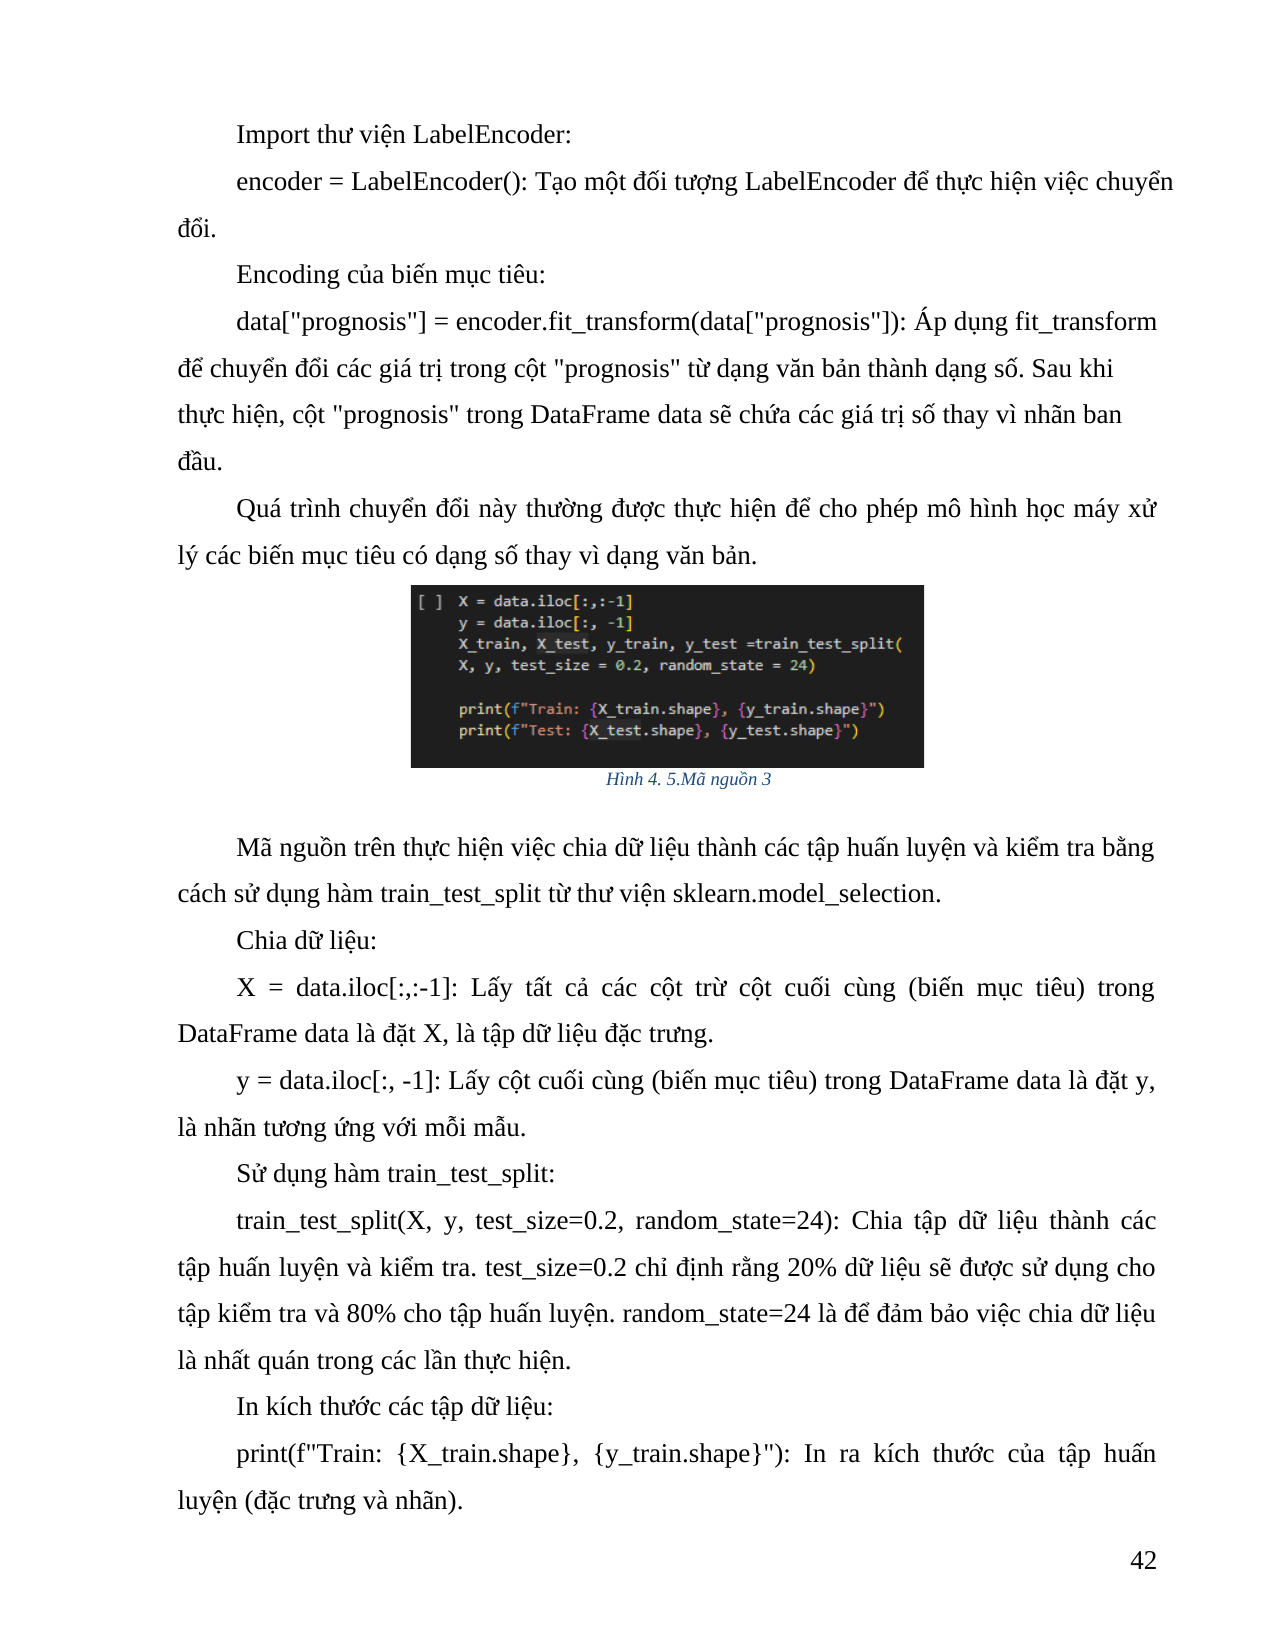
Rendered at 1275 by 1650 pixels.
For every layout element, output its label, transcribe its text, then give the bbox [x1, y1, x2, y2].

text train_test_split(X, y, test_size=0.2, random_state=24): Chia tập dữ liệu thành các tập huấn luyện và kiểm tra. test_size=0.2 chỉ định rằng 20% dữ liệu sẽ được sử dụng cho tập kiểm tra và 80% cho tập huấn luyện. random_state=24 là để đảm bảo việc chia dữ liệu là nhất quán trong các lần thực hiện. [177, 1204, 1157, 1375]
text Mã nguồn trên thực hiện việc chia dữ liệu thành các tập huấn luyện và kiểm tra bằng cách sử dụng hàm train_test_split từ thư viện sklearn.model_selection. [177, 831, 1157, 908]
text Sử dụng hàm train_test_split: [236, 1157, 1221, 1189]
text đổi. [177, 212, 218, 243]
text để chuyển đổi các giá trị trong cột "prognosis" từ dạng văn bản thành dạng số. Sau khi thực hiện, cột "prognosis" trong DataFrame data sẽ chứa các giá trị số thay vì nhãn ban đầu. [177, 352, 1158, 476]
text Quá trình chuyển đổi này thường được thực hiện để cho phép mô hình học máy xử lý các biến mục tiêu có dạng số thay vì dạng văn bản. [177, 492, 1157, 570]
text Chia dữ liệu: [236, 924, 1221, 955]
text X = data.iloc[:,:-1]: Lấy tất cả các cột trừ cột cuối cùng (biến mục tiêu) trong DataFrame data là đặt X, là tập dữ liệu đặc trưng. [177, 971, 1157, 1049]
text print(f"Train: {X_train.shape}, {y_train.shape}"): In ra kích thước của tập huấn luyện (đặc trưng và nhãn). [177, 1438, 1157, 1515]
text encoder = LabelEncoder(): Tạo một đối tượng LabelEncoder để thực hiện việc chuyển [236, 165, 1221, 196]
text y = data.iloc[:, -1]: Lấy cột cuối cùng (biến mục tiêu) trong DataFrame data là đặt y, là nhãn tương ứng với mỗi mẫu. [177, 1064, 1157, 1142]
text Encoding của biến mục tiêu: [236, 258, 1221, 289]
text In kích thước các tập dữ liệu: [236, 1391, 1221, 1422]
picture [410, 585, 925, 768]
text Import thư viện LabelEncoder: [236, 118, 1221, 149]
text data["prognosis"] = encoder.fit_transform(data["prognosis"]): Áp dụng fit_transform [236, 305, 1221, 336]
